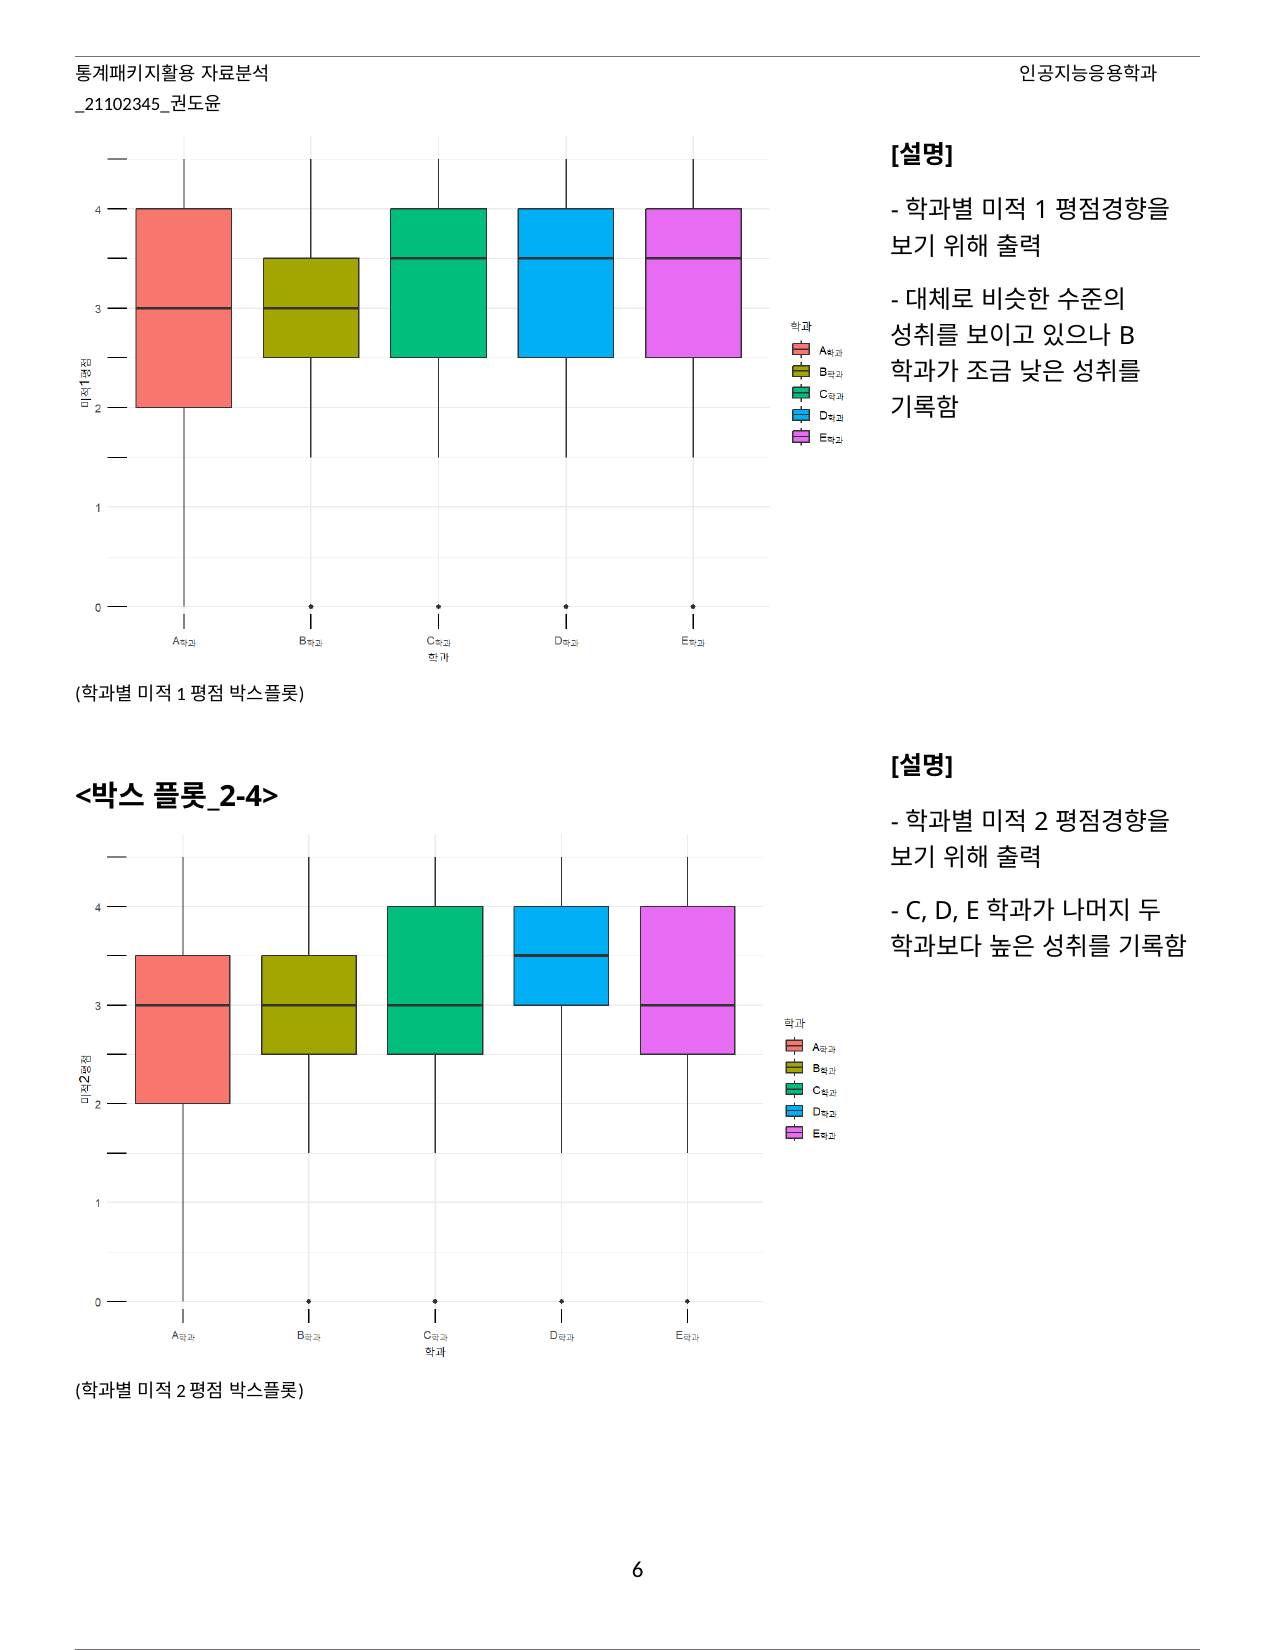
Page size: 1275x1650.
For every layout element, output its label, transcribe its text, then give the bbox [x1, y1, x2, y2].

picture [75, 831, 841, 1360]
text (학과별 미적2평점 박스플롯) [75, 1376, 735, 1403]
text - 대체로 비슷한 수준의 성취를 보이고 있으나 B학과가 조금 낮은 성취를 기록함 [891, 279, 1200, 424]
text [설명] [891, 134, 1200, 171]
text - C, D, E 학과가 나머지 두 학과보다 높은 성취를 기록함 [891, 890, 1200, 963]
text - 학과별 미적 2 평점경향을 보기 위해 출력 [891, 801, 1200, 873]
text - 학과별 미적 1 평점경향을 보기 위해 출력 [891, 190, 1200, 262]
text <박스 플롯_2-4> [75, 773, 810, 815]
picture [75, 134, 845, 662]
text [설명] [891, 745, 1200, 781]
text (학과별 미적1 평점 박스플롯) [75, 678, 735, 705]
